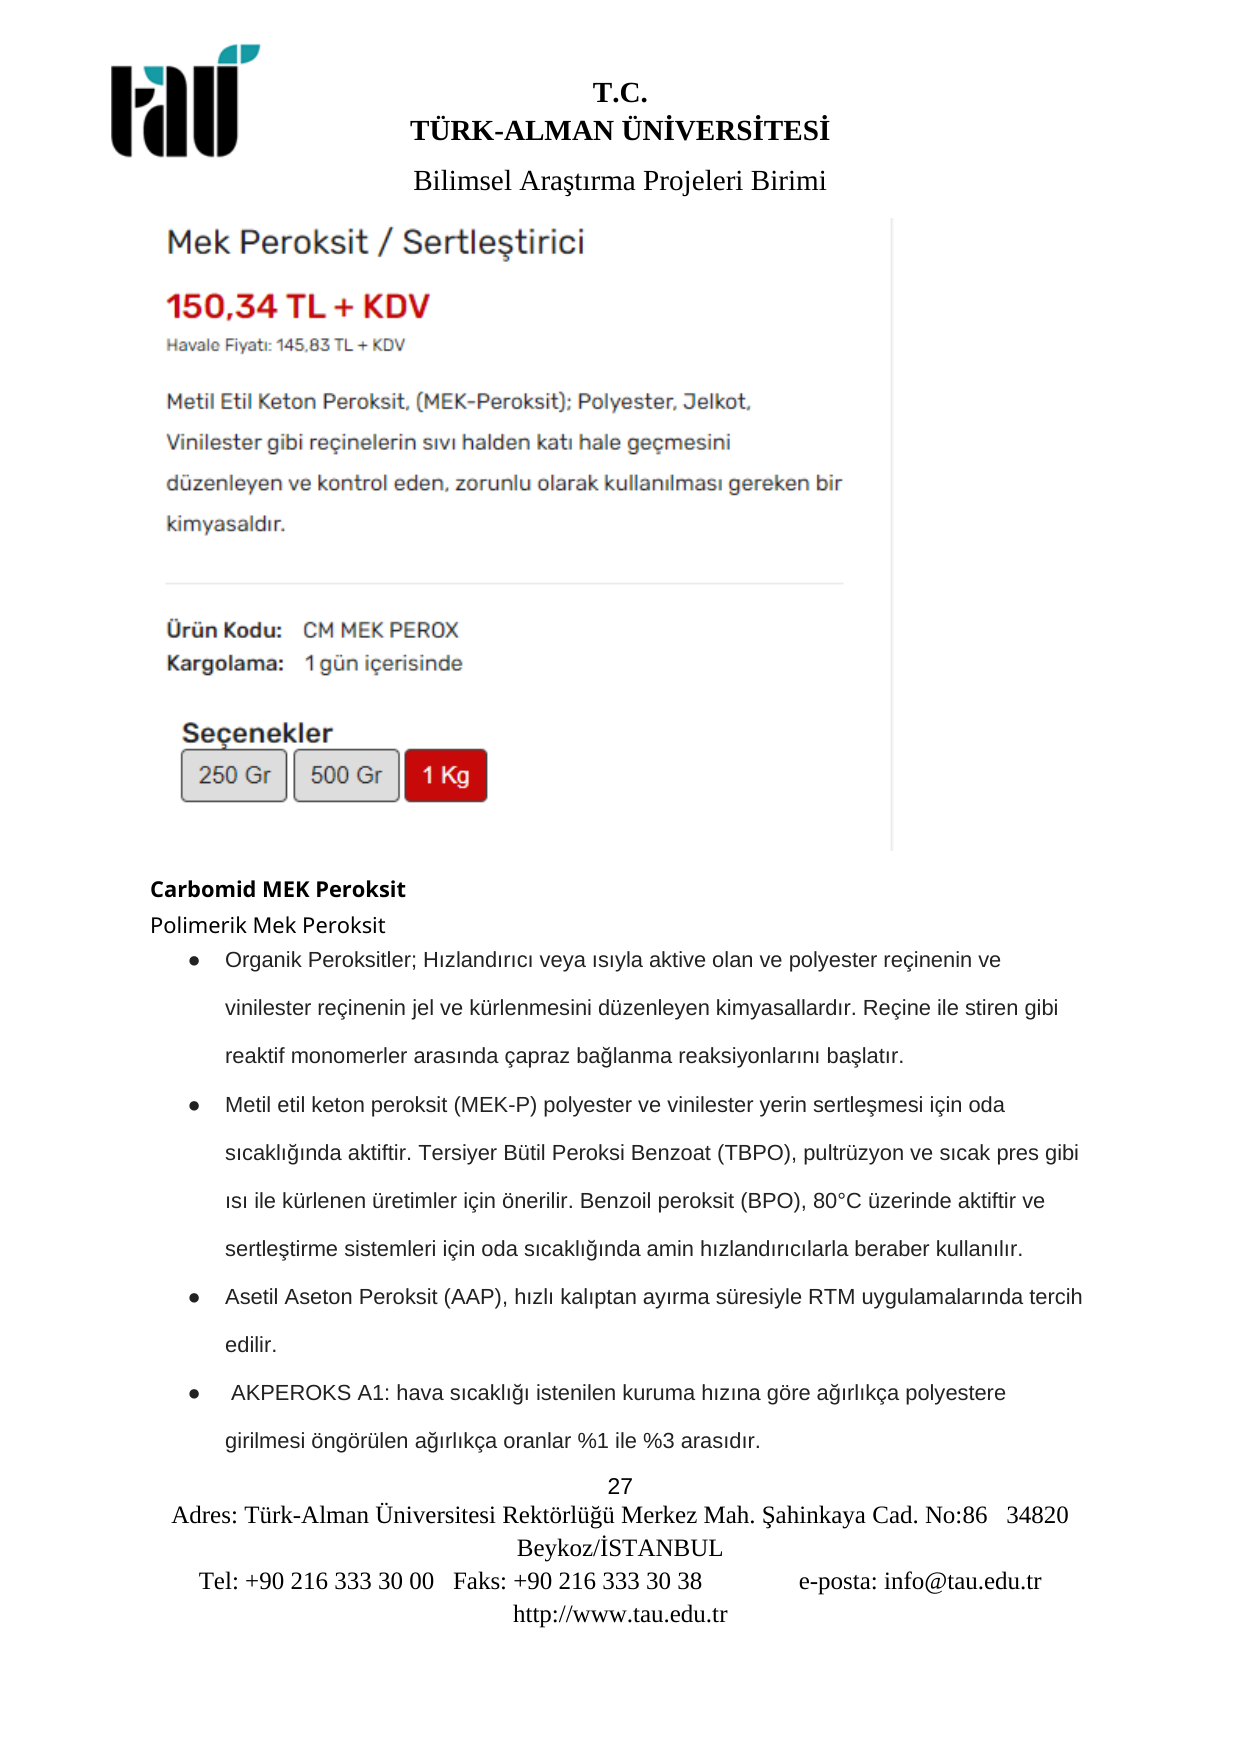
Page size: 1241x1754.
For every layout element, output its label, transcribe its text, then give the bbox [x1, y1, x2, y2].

list Organik Peroksitler; Hızlandırıcı veya ısıyla aktive olan ve polyester reçinenin ve vinilester reçinenin jel ve kürlenmesini düzenleyen kimyasallardır. Reçine ile stiren gibi reaktif monomerler arasında çapraz bağlanma reaksiyonlarını başlatır. [187, 947, 1090, 1068]
list Metil etil keton peroksit (MEK-P) polyester ve vinilester yerin sertleşmesi için oda sıcaklığında aktiftir. Tersiyer Bütil Peroksi Benzoat (TBPO), pultrüzyon ve sıcak pres gibi ısı ile kürlenen üretimler için önerilir. Benzoil peroksit (BPO), 80°C üzerinde aktiftir ve sertleştirme sistemleri için oda sıcaklığında amin hızlandırıcılarla beraber kullanılır. [187, 1091, 1090, 1261]
picture [111, 43, 267, 160]
subtitle Carbomid MEK Peroksit [150, 883, 1090, 902]
list AKPEROKS A1: hava sıcaklığı istenilen kuruma hızına göre ağırlıkça polyestere girilmesi öngörülen ağırlıkça oranlar %1 ile %3 arasıdır. [187, 1380, 1090, 1453]
picture [150, 218, 894, 851]
subtitle Polimerik Mek Peroksit [150, 914, 1090, 939]
list Asetil Aseton Peroksit (AAP), hızlı kalıptan ayırma süresiyle RTM uygulamalarında tercih edilir. [187, 1284, 1090, 1357]
